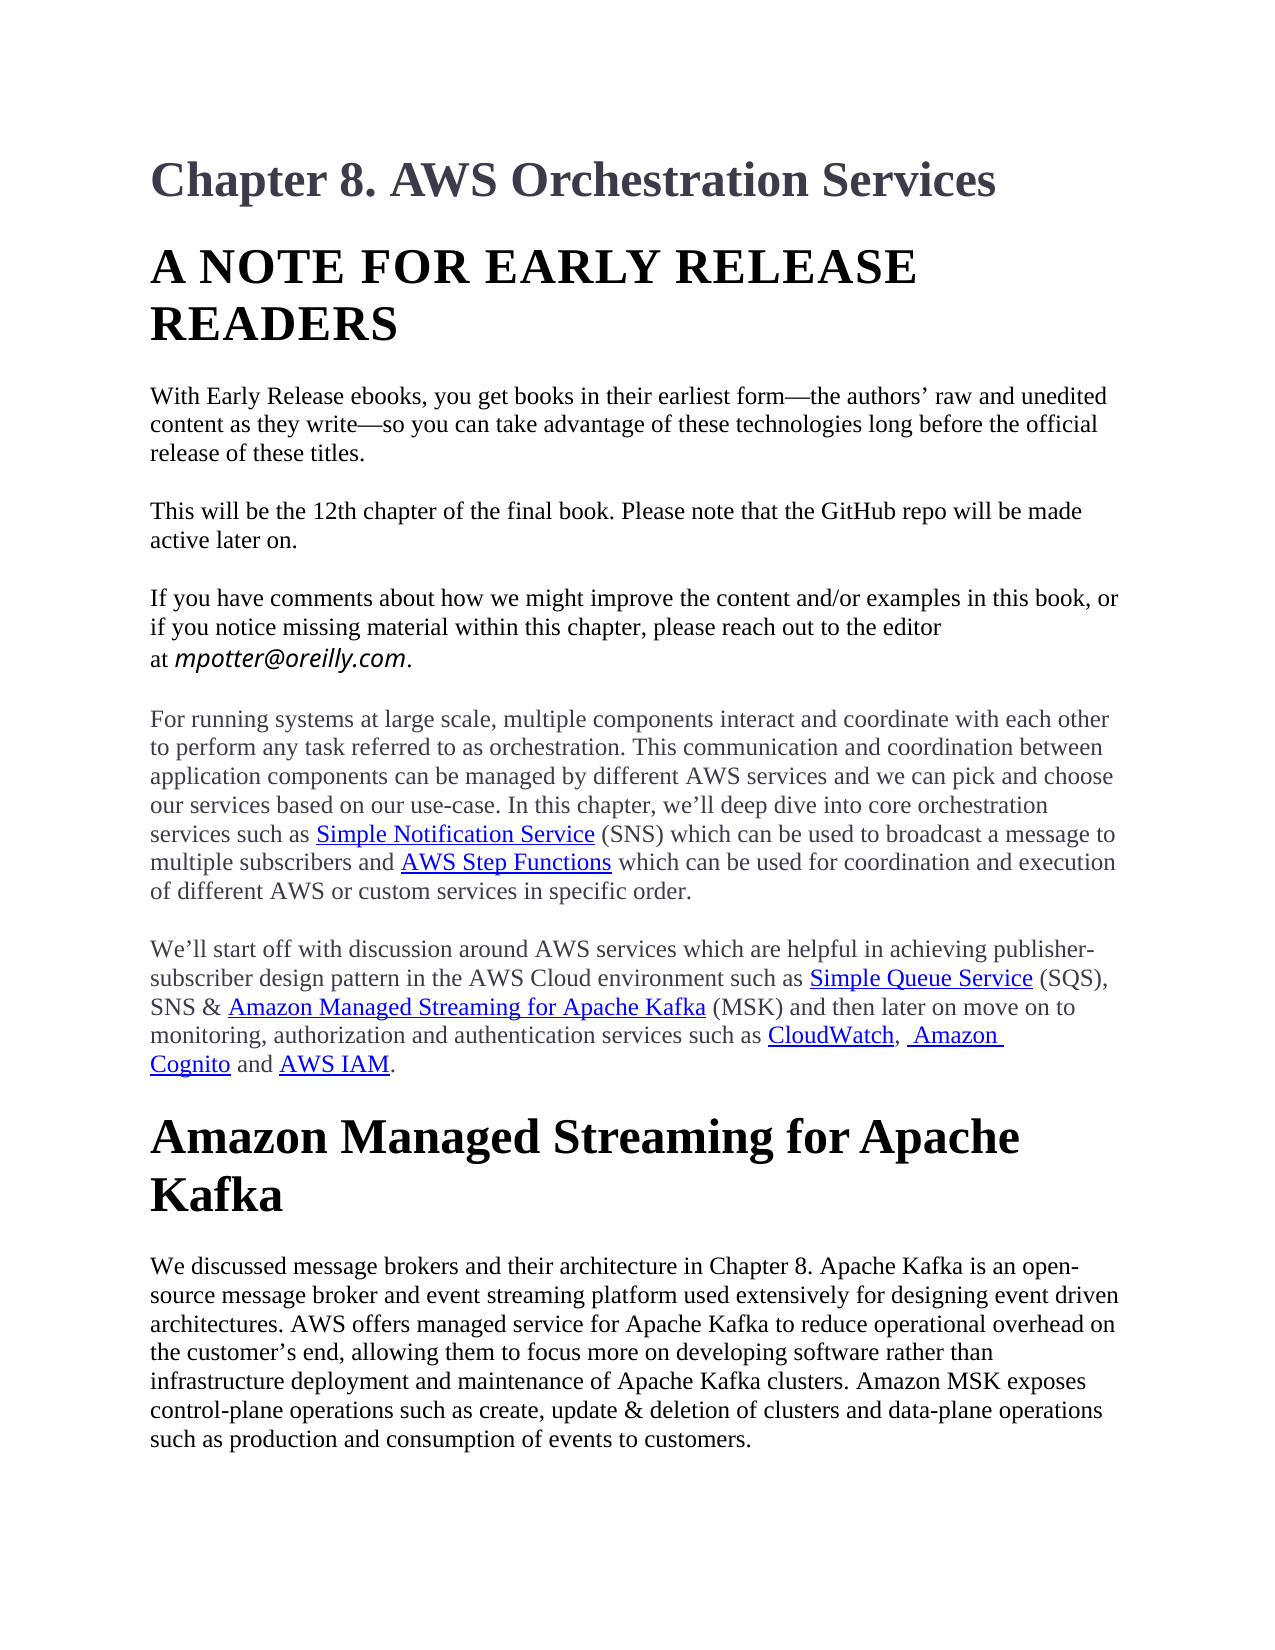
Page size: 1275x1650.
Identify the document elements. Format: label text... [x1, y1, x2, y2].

text With Early Release ebooks, you get books in their earliest form—the authors’ raw and unedited content as they write—so you can take advantage of these technologies long before the official release of these titles. [150, 381, 1125, 467]
text If you have comments about how we might improve the content and/or examples in this book, or if you notice missing material within this chapter, please reach out to the editor at mpotter@oreilly.com. [150, 583, 1125, 674]
text Chapter 8. AWS Orchestration Services [150, 150, 1125, 207]
text We’ll start off with discussion around AWS services which are helpful in achieving publisher-subscriber design pattern in the AWS Cloud environment such as Simple Queue Service (SQS), SNS & Amazon Managed Streaming for Apache Kafka (MSK) and then later on move on to monitoring, authorization and authentication services such as CloudWatch, Amazon Cognito and AWS IAM. [150, 934, 1125, 1078]
text For running systems at large scale, multiple components interact and coordinate with each other to perform any task referred to as orchestration. This communication and coordination between application components can be managed by different AWS services and we can pick and choose our services based on our use-case. In this chapter, we’ll deep dive into core orchestration services such as Simple Notification Service (SNS) which can be used to broadcast a message to multiple subscribers and AWS Step Functions which can be used for coordination and execution of different AWS or custom services in specific order. [150, 704, 1125, 905]
text Amazon Managed Streaming for Apache Kafka [150, 1107, 1125, 1222]
text We discussed message brokers and their architecture in Chapter 8. Apache Kafka is an open-source message broker and event streaming platform used extensively for designing event driven architectures. AWS offers managed service for Apache Kafka to reduce operational overhead on the customer’s end, allowing them to focus more on developing software rather than infrastructure deployment and maintenance of Apache Kafka clusters. Amazon MSK exposes control-plane operations such as create, update & deletion of clusters and data-plane operations such as production and consumption of events to customers. [150, 1251, 1125, 1452]
text A NOTE FOR EARLY RELEASE READERS [150, 237, 1125, 352]
text This will be the 12th chapter of the final book. Please note that the GitHub repo will be made active later on. [150, 496, 1125, 554]
